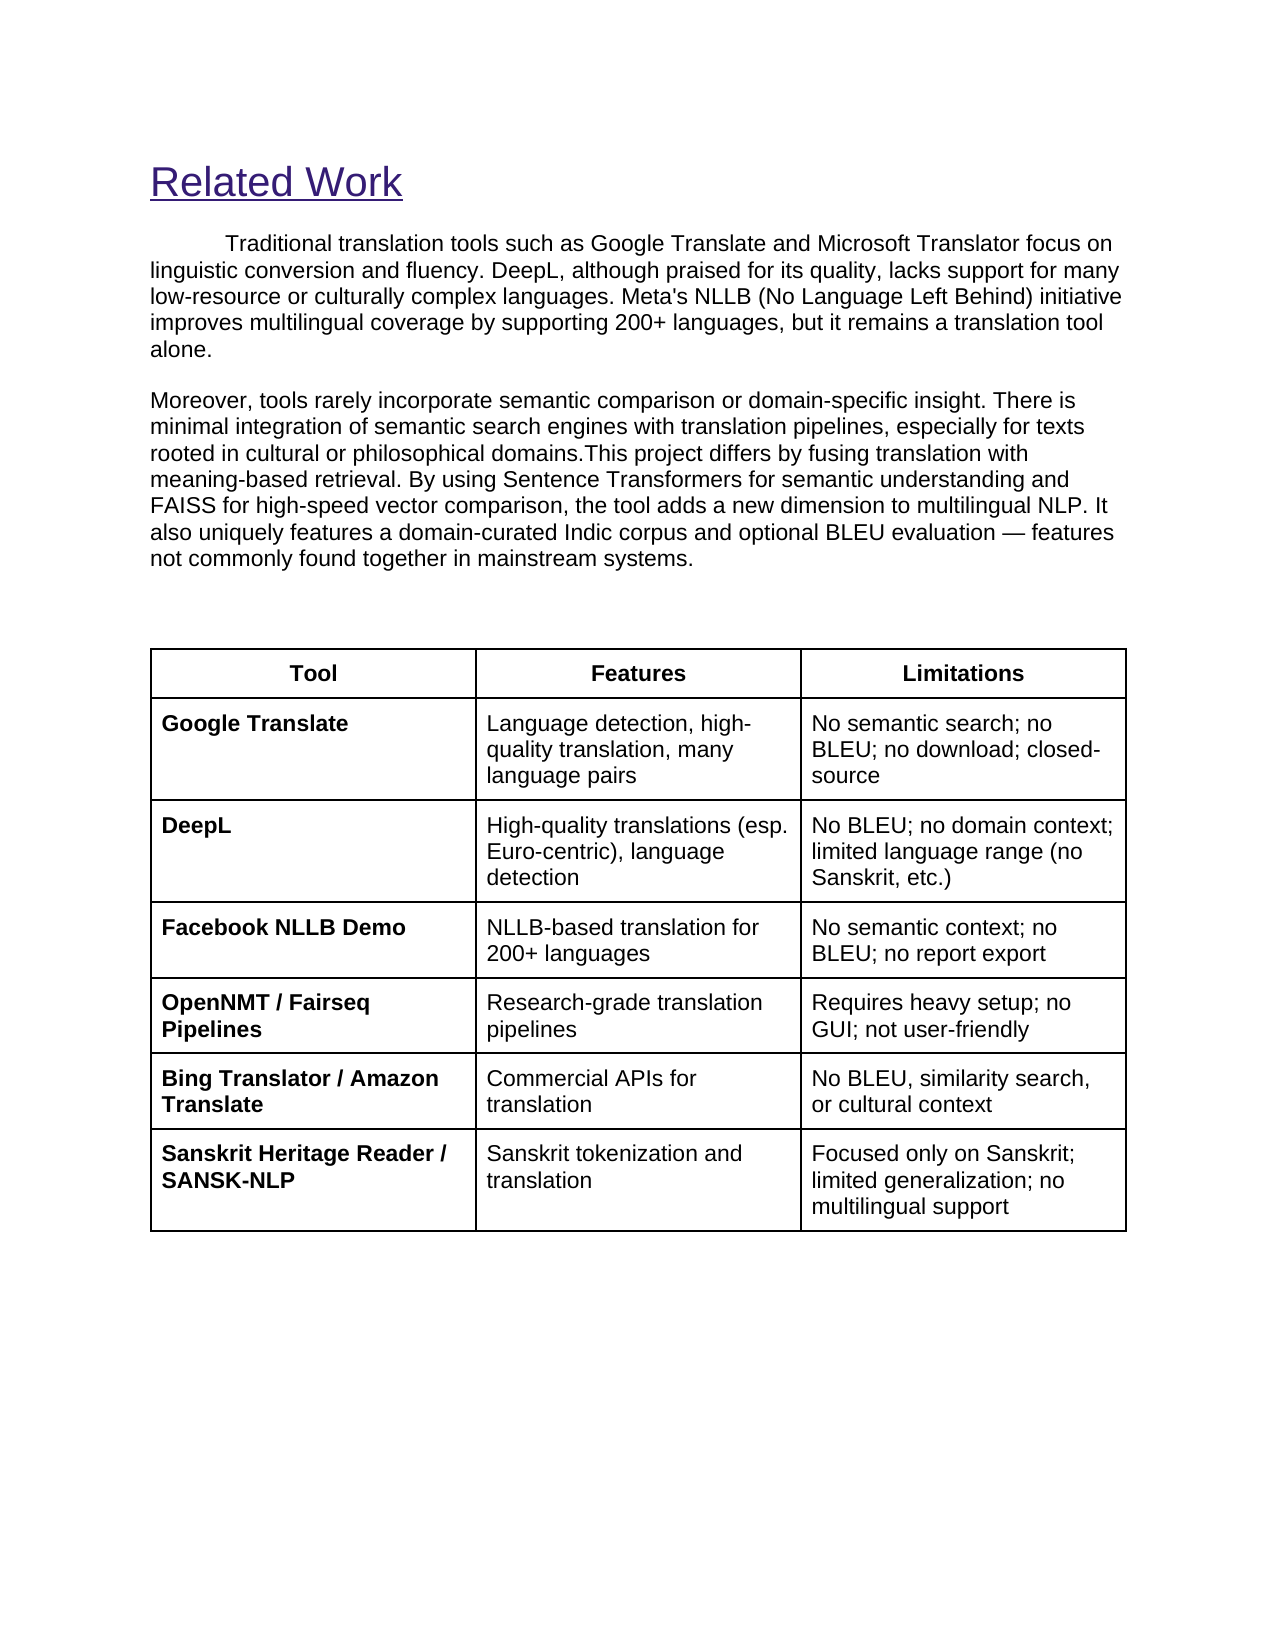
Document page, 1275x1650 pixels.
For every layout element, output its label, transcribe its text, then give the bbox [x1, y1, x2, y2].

table_cell Sanskrit tokenization and translation [477, 1130, 800, 1230]
table_header Limitations [802, 650, 1125, 697]
table_cell No semantic context; no BLEU; no report export [802, 903, 1125, 977]
subtitle Related Work [150, 157, 1125, 205]
table_cell Focused only on Sanskrit; limited generalization; no multilingual support [802, 1130, 1125, 1230]
table_cell Bing Translator / Amazon Translate [152, 1054, 475, 1128]
table_cell Sanskrit Heritage Reader / SANSK-NLP [152, 1130, 475, 1230]
text Traditional translation tools such as Google Translate and Microsoft Translator focus on linguistic conversion and fluency. DeepL, although praised for its quality, lacks support for many low-resource or culturally complex languages. Meta's NLLB (No Language Left Behind) initiative improves multilingual coverage by supporting 200+ languages, but it remains a translation tool alone. [150, 230, 1125, 362]
table_header Tool [152, 650, 475, 697]
table_cell Facebook NLLB Demo [152, 903, 475, 977]
table_cell Requires heavy setup; no GUI; not user-friendly [802, 979, 1125, 1052]
table_cell Research-grade translation pipelines [477, 979, 800, 1052]
text Moreover, tools rarely incorporate semantic comparison or domain-specific insight. There is minimal integration of semantic search engines with translation pipelines, especially for texts rooted in cultural or philosophical domains.This project differs by fusing translation with meaning-based retrieval. By using Sentence Transformers for semantic understanding and FAISS for high-speed vector comparison, the tool adds a new dimension to multilingual NLP. It also uniquely features a domain-curated Indic corpus and optional BLEU evaluation — features not commonly found together in mainstream systems. [150, 387, 1125, 571]
table_cell No BLEU, similarity search, or cultural context [802, 1054, 1125, 1128]
table_cell Commercial APIs for translation [477, 1054, 800, 1128]
table_cell NLLB-based translation for 200+ languages [477, 903, 800, 977]
table_cell OpenNMT / Fairseq Pipelines [152, 979, 475, 1052]
table_cell No BLEU; no domain context; limited language range (no Sanskrit, etc.) [802, 801, 1125, 901]
table_cell Language detection, high-quality translation, many language pairs [477, 699, 800, 799]
table_cell High-quality translations (esp. Euro-centric), language detection [477, 801, 800, 901]
table_header Features [477, 650, 800, 697]
table_cell Google Translate [152, 699, 475, 799]
table_cell DeepL [152, 801, 475, 901]
table_cell No semantic search; no BLEU; no download; closed-source [802, 699, 1125, 799]
